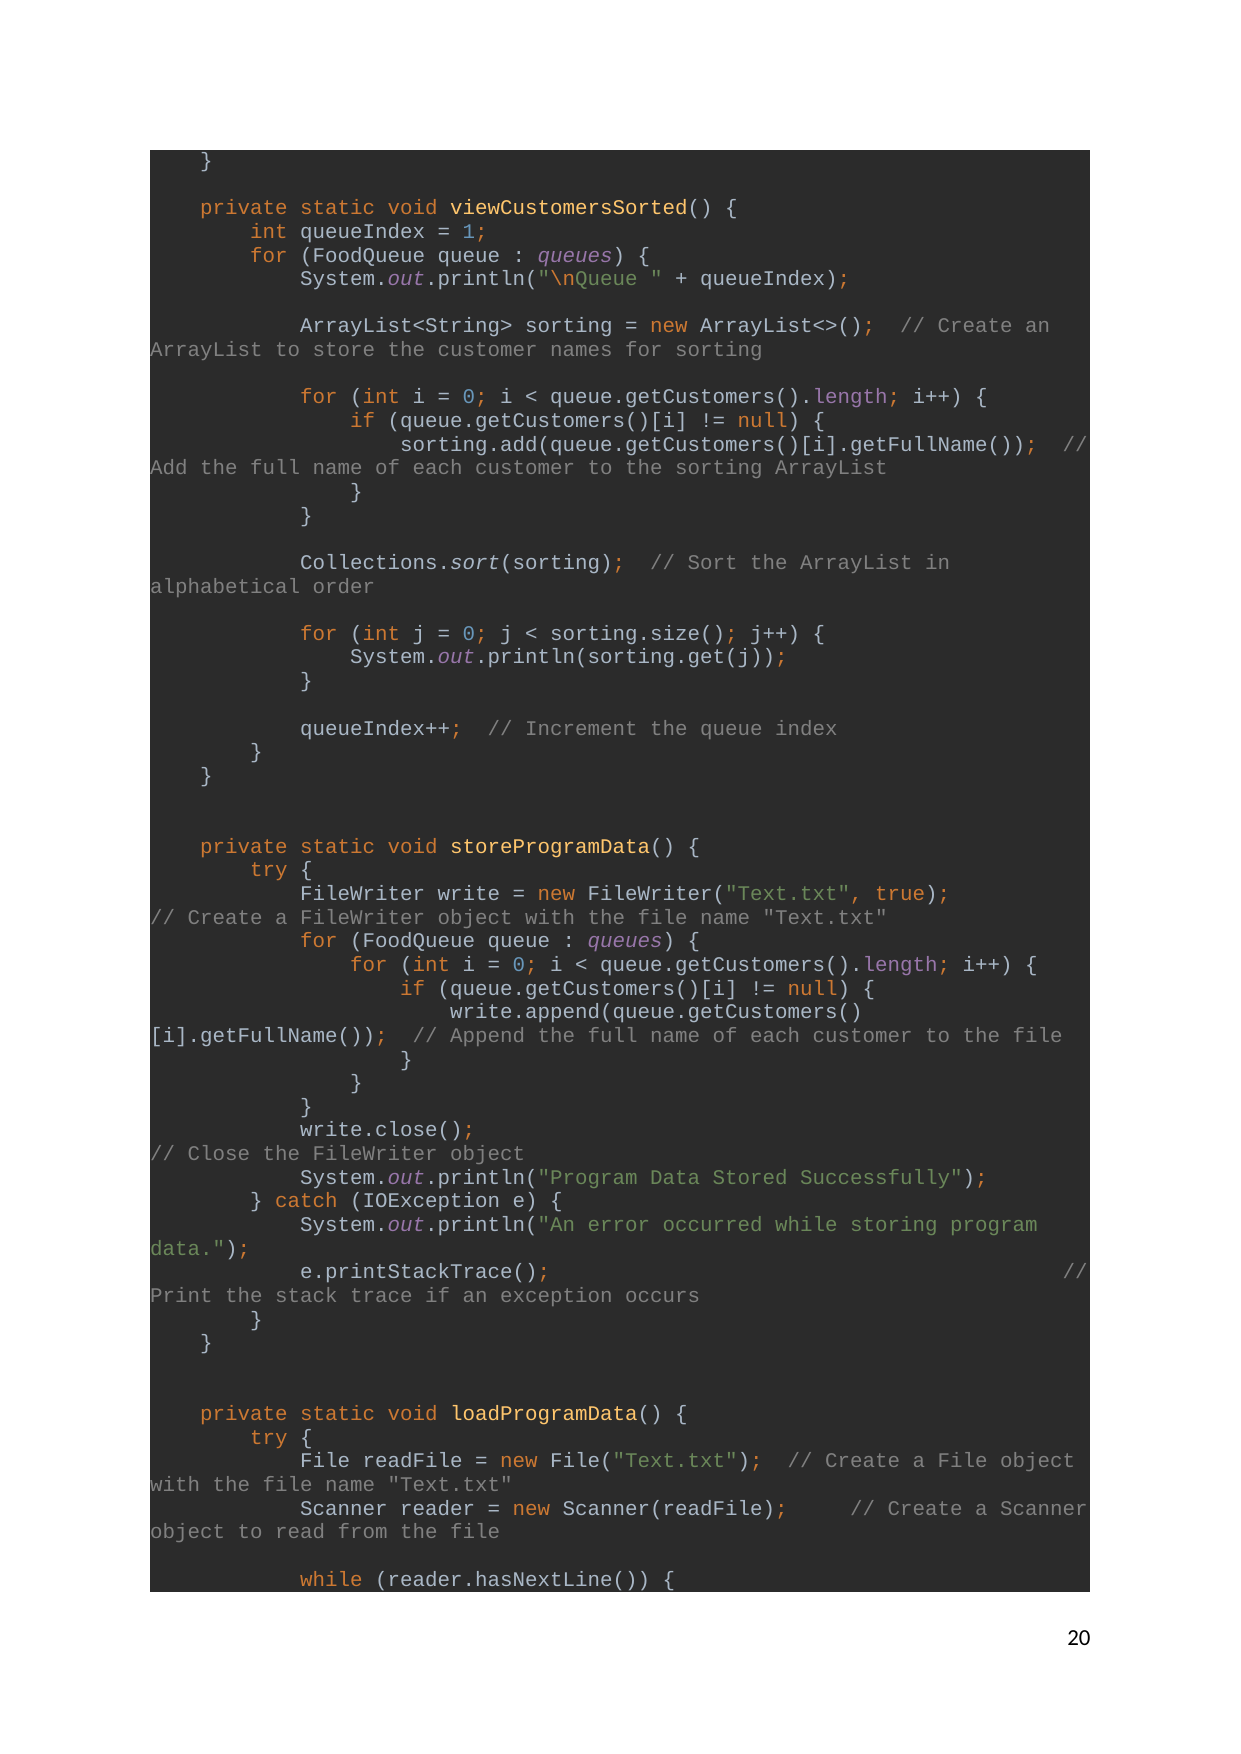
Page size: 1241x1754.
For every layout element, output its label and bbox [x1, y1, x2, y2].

text [150, 150, 1090, 1592]
